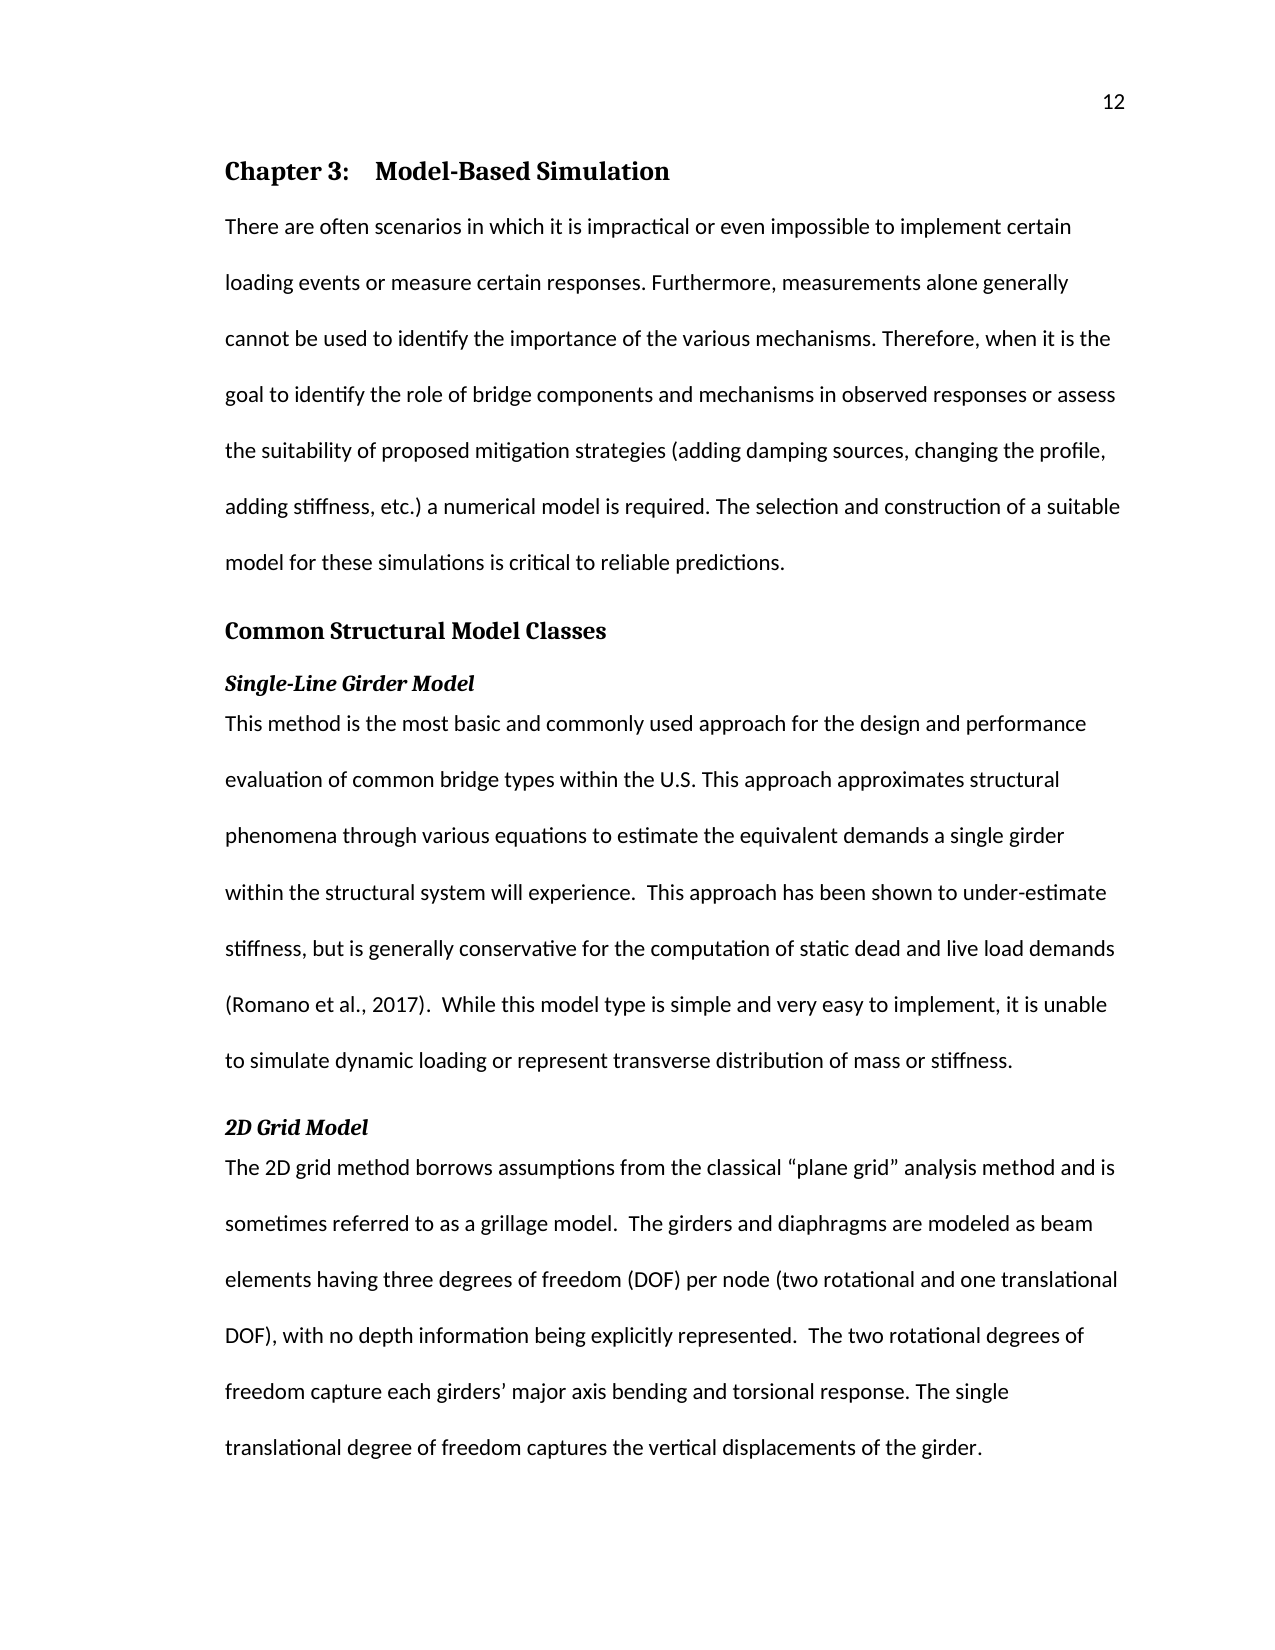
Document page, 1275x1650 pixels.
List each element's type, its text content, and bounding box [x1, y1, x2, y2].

subtitle Model-Based Simulation [225, 156, 1125, 187]
subtitle Single-Line Girder Model [225, 671, 1125, 697]
text The 2D grid method borrows assumptions from the classical “plane grid” analysis method and is sometimes referred to as a grillage model. The girders and diaphragms are modeled as beam elements having three degrees of freedom (DOF) per node (two rotational and one translational DOF), with no depth information being explicitly represented. The two rotational degrees of freedom capture each girders’ major axis bending and torsional response. The single translational degree of freedom captures the vertical displacements of the girder. [225, 1153, 1125, 1461]
text There are often scenarios in which it is impractical or even impossible to implement certain loading events or measure certain responses. Furthermore, measurements alone generally cannot be used to identify the importance of the various mechanisms. Therefore, when it is the goal to identify the role of bridge components and mechanisms in observed responses or assess the suitability of proposed mitigation strategies (adding damping sources, changing the profile, adding stiffness, etc.) a numerical model is required. The selection and construction of a suitable model for these simulations is critical to reliable predictions. [225, 212, 1125, 576]
subtitle Common Structural Model Classes [225, 617, 1125, 646]
subtitle 2D Grid Model [225, 1114, 1125, 1141]
text This method is the most basic and commonly used approach for the design and performance evaluation of common bridge types within the U.S. This approach approximates structural phenomena through various equations to estimate the equivalent demands a single girder within the structural system will experience. This approach has been shown to under-estimate stiffness, but is generally conservative for the computation of static dead and live load demands (Romano et al., 2017). While this model type is simple and very easy to implement, it is unable to simulate dynamic loading or represent transverse distribution of mass or stiffness. [225, 709, 1125, 1074]
